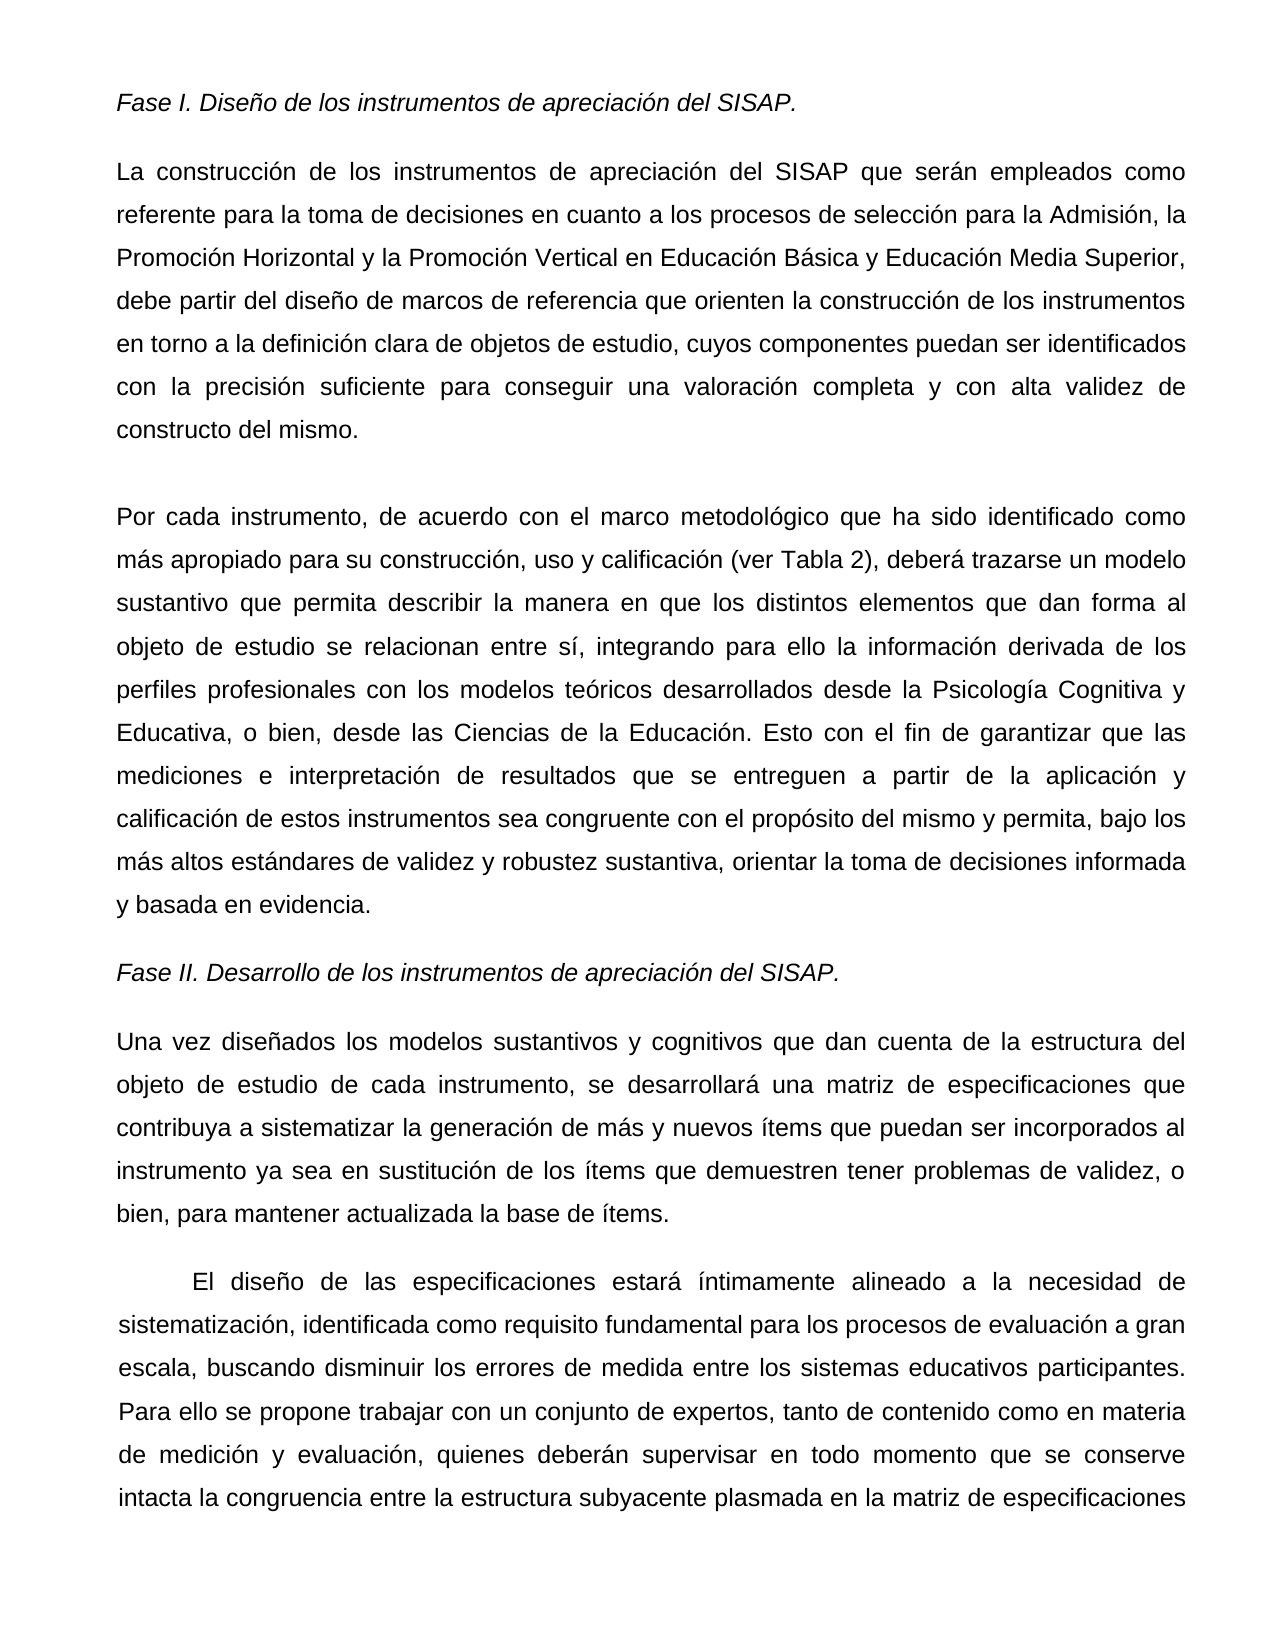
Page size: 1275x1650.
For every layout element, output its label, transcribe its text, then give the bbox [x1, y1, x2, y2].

text La construcción de los instrumentos de apreciación del SISAP que serán empleados como referente para la toma de decisiones en cuanto a los procesos de selección para la Admisión, la Promoción Horizontal y la Promoción Vertical en Educación Básica y Educación Media Superior, debe partir del diseño de marcos de referencia que orienten la construcción de los instrumentos en torno a la definición clara de objetos de estudio, cuyos componentes puedan ser identificados con la precisión suficiente para conseguir una valoración completa y con alta validez de constructo del mismo. [116, 157, 1188, 444]
text Fase II. Desarrollo de los instrumentos de apreciación del SISAP. [116, 958, 987, 987]
text Una vez diseñados los modelos sustantivos y cognitivos que dan cuenta de la estructura del objeto de estudio de cada instrumento, se desarrollará una matriz de especificaciones que contribuya a sistematizar la generación de más y nuevos ítems que puedan ser incorporados al instrumento ya sea en sustitución de los ítems que demuestren tener problemas de validez, o bien, para mantener actualizada la base de ítems. [116, 1027, 1188, 1228]
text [118, 1267, 1188, 1512]
text Fase I. Diseño de los instrumentos de apreciación del SISAP. [116, 88, 1162, 117]
text Por cada instrumento, de acuerdo con el marco metodológico que ha sido identificado como más apropiado para su construcción, uso y calificación (ver Tabla 2), deberá trazarse un modelo sustantivo que permita describir la manera en que los distintos elementos que dan forma al objeto de estudio se relacionan entre sí, integrando para ello la información derivada de los perfiles profesionales con los modelos teóricos desarrollados desde la Psicología Cognitiva y Educativa, o bien, desde las Ciencias de la Educación. Esto con el fin de garantizar que las mediciones e interpretación de resultados que se entreguen a partir de la aplicación y calificación de estos instrumentos sea congruente con el propósito del mismo y permita, bajo los más altos estándares de validez y robustez sustantiva, orientar la toma de decisiones informada y basada en evidencia. [116, 502, 1188, 919]
